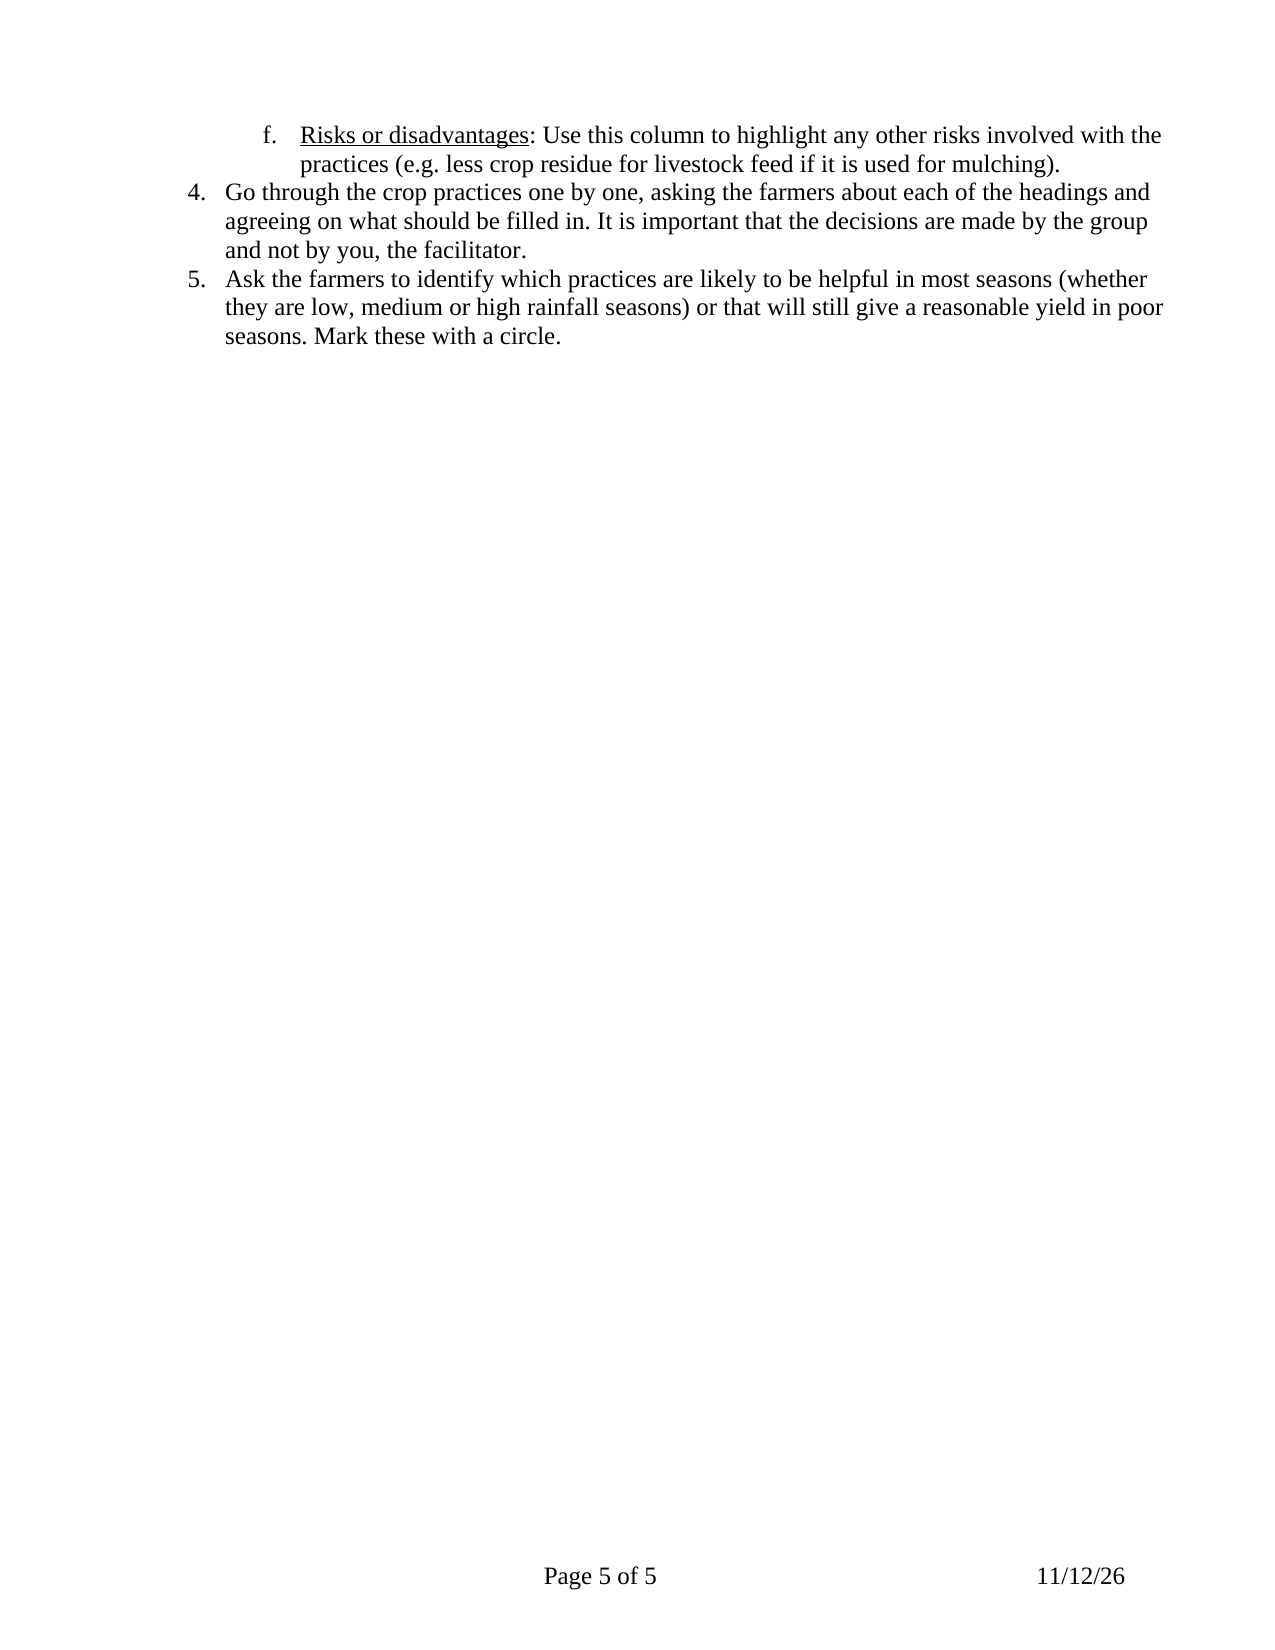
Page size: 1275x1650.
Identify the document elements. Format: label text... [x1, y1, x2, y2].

list Risks or disadvantages: Use this column to highlight any other risks involved with the practices (e.g. less crop residue for livestock feed if it is used for mulching). [262, 120, 1170, 177]
list Ask the farmers to identify which practices are likely to be helpful in most seasons (whether they are low, medium or high rainfall seasons) or that will still give a reasonable yield in poor seasons. Mark these with a circle. [187, 264, 1170, 350]
list Go through the crop practices one by one, asking the farmers about each of the headings and agreeing on what should be filled in. It is important that the decisions are made by the group and not by you, the facilitator. [187, 177, 1170, 264]
